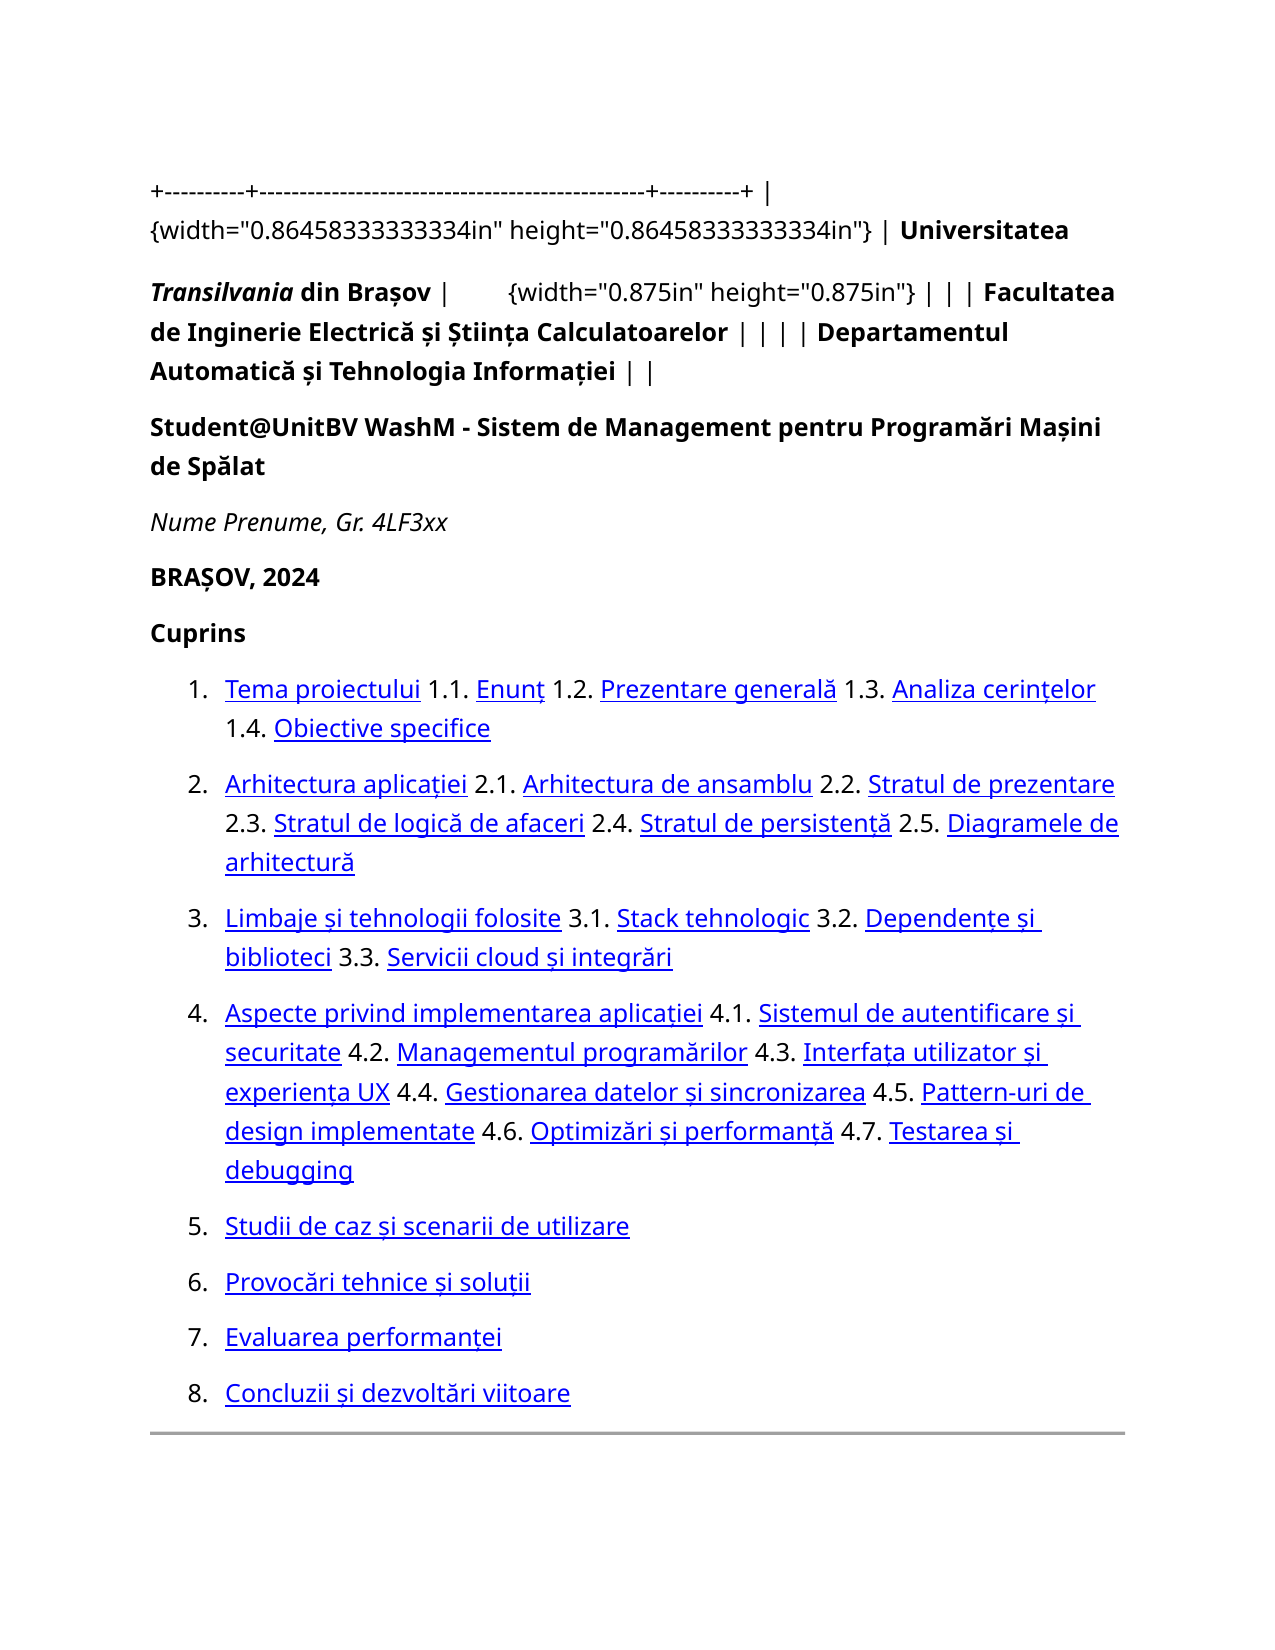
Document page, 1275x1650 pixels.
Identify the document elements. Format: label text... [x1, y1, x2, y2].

list Arhitectura aplicației 2.1. Arhitectura de ansamblu 2.2. Stratul de prezentare 2.3. Stratul de logică de afaceri 2.4. Stratul de persistență 2.5. Diagramele de arhitectură [187, 767, 1125, 879]
text BRAȘOV, 2024 [150, 560, 1125, 594]
text +----------+------------------------------------------------+----------+ | {width="0.86458333333334in" height="0.86458333333334in"} | Universitatea Transilvania din Brașov | {width="0.875in" height="0.875in"} | | | Facultatea de Inginerie Electrică și Știința Calculatoarelor | | | | Departamentul Automatică și Tehnologia Informației | | [150, 150, 1125, 387]
list Provocări tehnice și soluții [187, 1264, 1125, 1298]
list Aspecte privind implementarea aplicației 4.1. Sistemul de autentificare și securitate 4.2. Managementul programărilor 4.3. Interfața utilizator și experiența UX 4.4. Gestionarea datelor și sincronizarea 4.5. Pattern-uri de design implementate 4.6. Optimizări și performanță 4.7. Testarea și debugging [187, 996, 1125, 1187]
list Studii de caz și scenarii de utilizare [187, 1208, 1125, 1242]
text Cuprins [150, 616, 1125, 650]
list Tema proiectului 1.1. Enunț 1.2. Prezentare generală 1.3. Analiza cerințelor 1.4. Obiective specifice [187, 672, 1125, 745]
list Evaluarea performanței [187, 1320, 1125, 1354]
text Student@UnitBV WashM - Sistem de Management pentru Programări Mașini de Spălat [150, 409, 1125, 482]
list Concluzii și dezvoltări viitoare [187, 1376, 1125, 1410]
text Nume Prenume, Gr. 4LF3xx [150, 504, 1125, 538]
list Limbaje și tehnologii folosite 3.1. Stack tehnologic 3.2. Dependențe și biblioteci 3.3. Servicii cloud și integrări [187, 901, 1125, 974]
